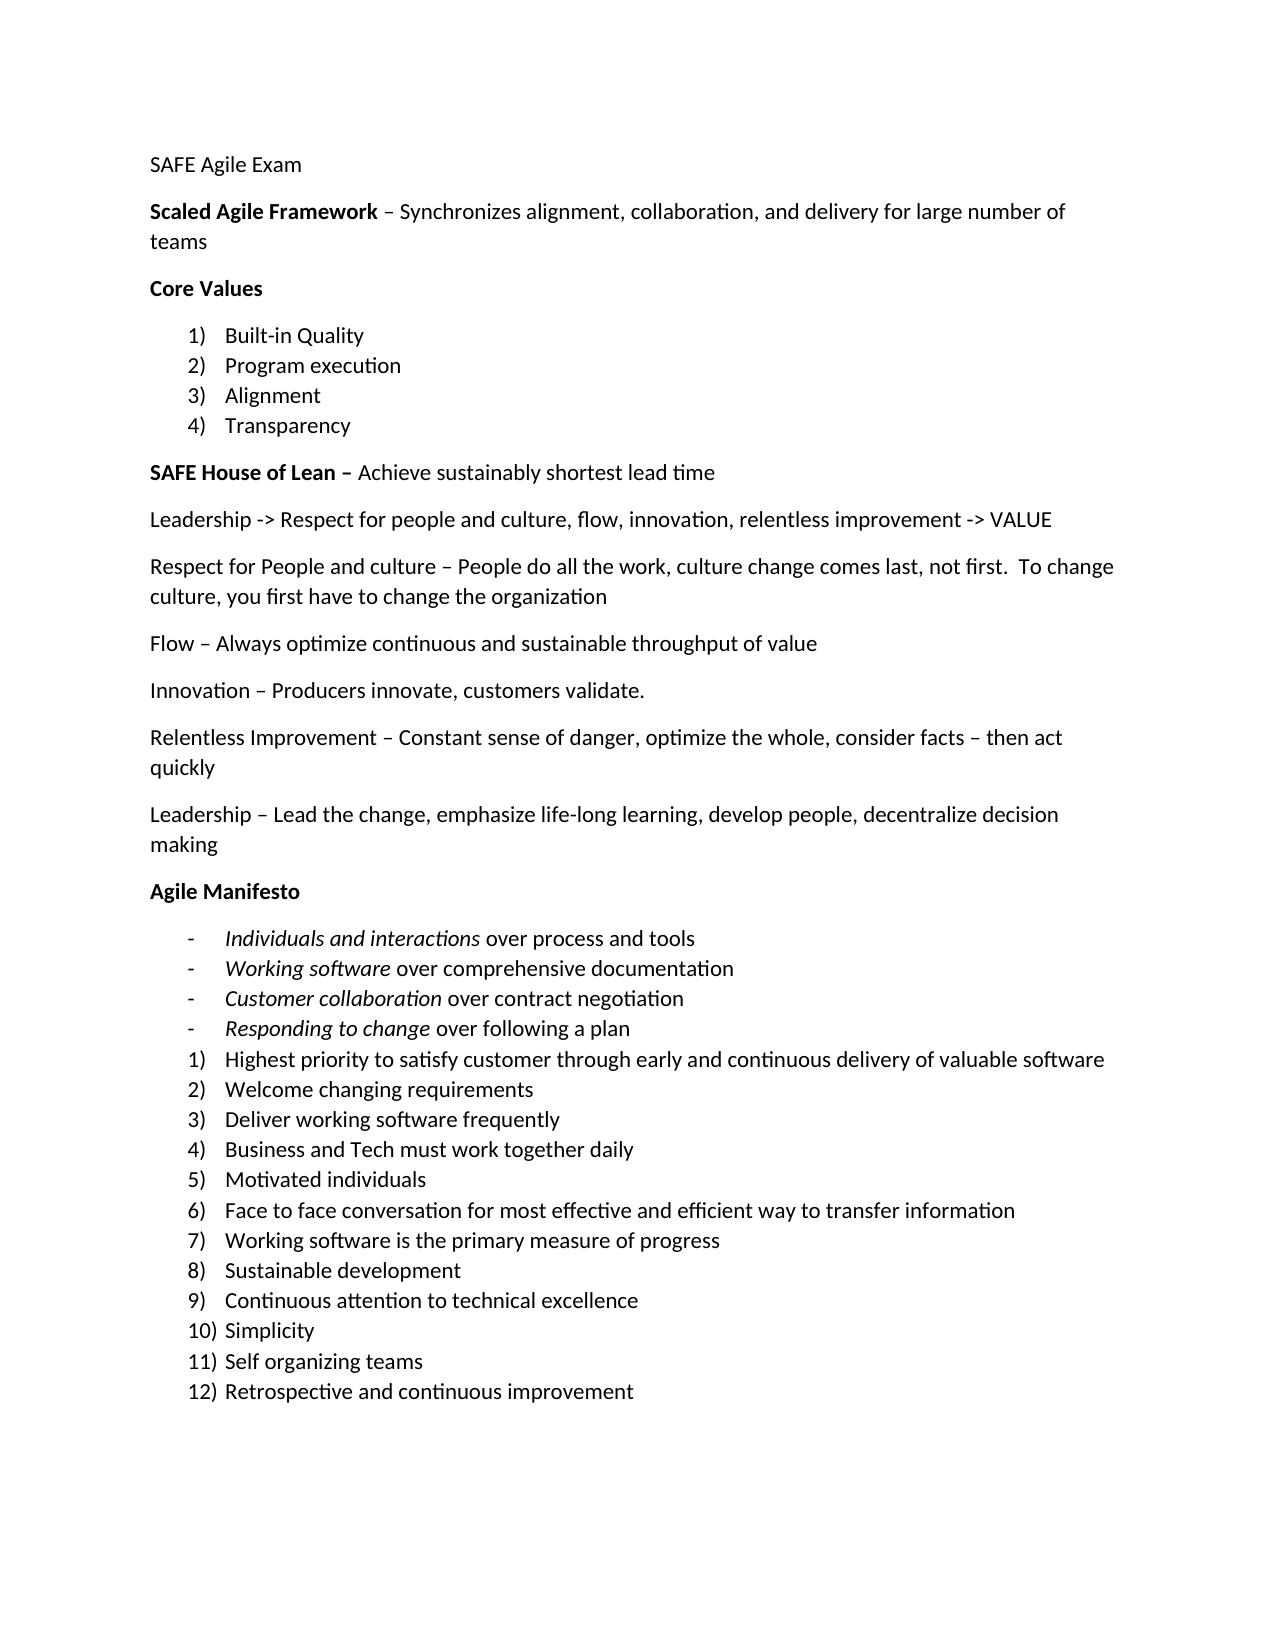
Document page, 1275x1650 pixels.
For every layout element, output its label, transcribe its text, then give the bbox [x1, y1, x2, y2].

list Responding to change over following a plan [187, 1014, 1125, 1043]
list Business and Tech must work together daily [187, 1135, 1125, 1163]
text Flow – Always optimize continuous and sustainable throughput of value [150, 629, 1125, 657]
list Self organizing teams [187, 1347, 1125, 1375]
list Highest priority to satisfy customer through early and continuous delivery of valuable software [187, 1045, 1125, 1073]
list Motivated individuals [187, 1166, 1125, 1194]
list Continuous attention to technical excellence [187, 1286, 1125, 1314]
list Customer collaboration over contract negotiation [187, 984, 1125, 1012]
list Retrospective and continuous improvement [187, 1377, 1125, 1405]
list Face to face conversation for most effective and efficient way to transfer information [187, 1196, 1125, 1224]
text Leadership -> Respect for people and culture, flow, innovation, relentless improvement -> VALUE [150, 505, 1125, 533]
text Agile Manifesto [150, 877, 1125, 905]
text Innovation – Producers innovate, customers validate. [150, 676, 1125, 704]
list Program execution [187, 351, 1125, 379]
list Working software over comprehensive documentation [187, 954, 1125, 982]
text Relentless Improvement – Constant sense of danger, optimize the whole, consider facts – then act quickly [150, 723, 1125, 781]
list Transparency [187, 411, 1125, 439]
list Welcome changing requirements [187, 1075, 1125, 1103]
text Respect for People and culture – People do all the work, culture change comes last, not first. To change culture, you first have to change the organization [150, 552, 1125, 610]
list Alignment [187, 381, 1125, 409]
list Working software is the primary measure of progress [187, 1226, 1125, 1254]
text Scaled Agile Framework – Synchronizes alignment, collaboration, and delivery for large number of teams [150, 197, 1125, 255]
list Sustainable development [187, 1256, 1125, 1284]
list Simplicity [187, 1317, 1125, 1345]
list Built-in Quality [187, 321, 1125, 349]
list Individuals and interactions over process and tools [187, 924, 1125, 952]
list Deliver working software frequently [187, 1105, 1125, 1133]
text SAFE Agile Exam [150, 150, 1125, 178]
text Core Values [150, 274, 1125, 302]
text SAFE House of Lean – Achieve sustainably shortest lead time [150, 458, 1125, 486]
text Leadership – Lead the change, emphasize life-long learning, develop people, decentralize decision making [150, 800, 1125, 858]
